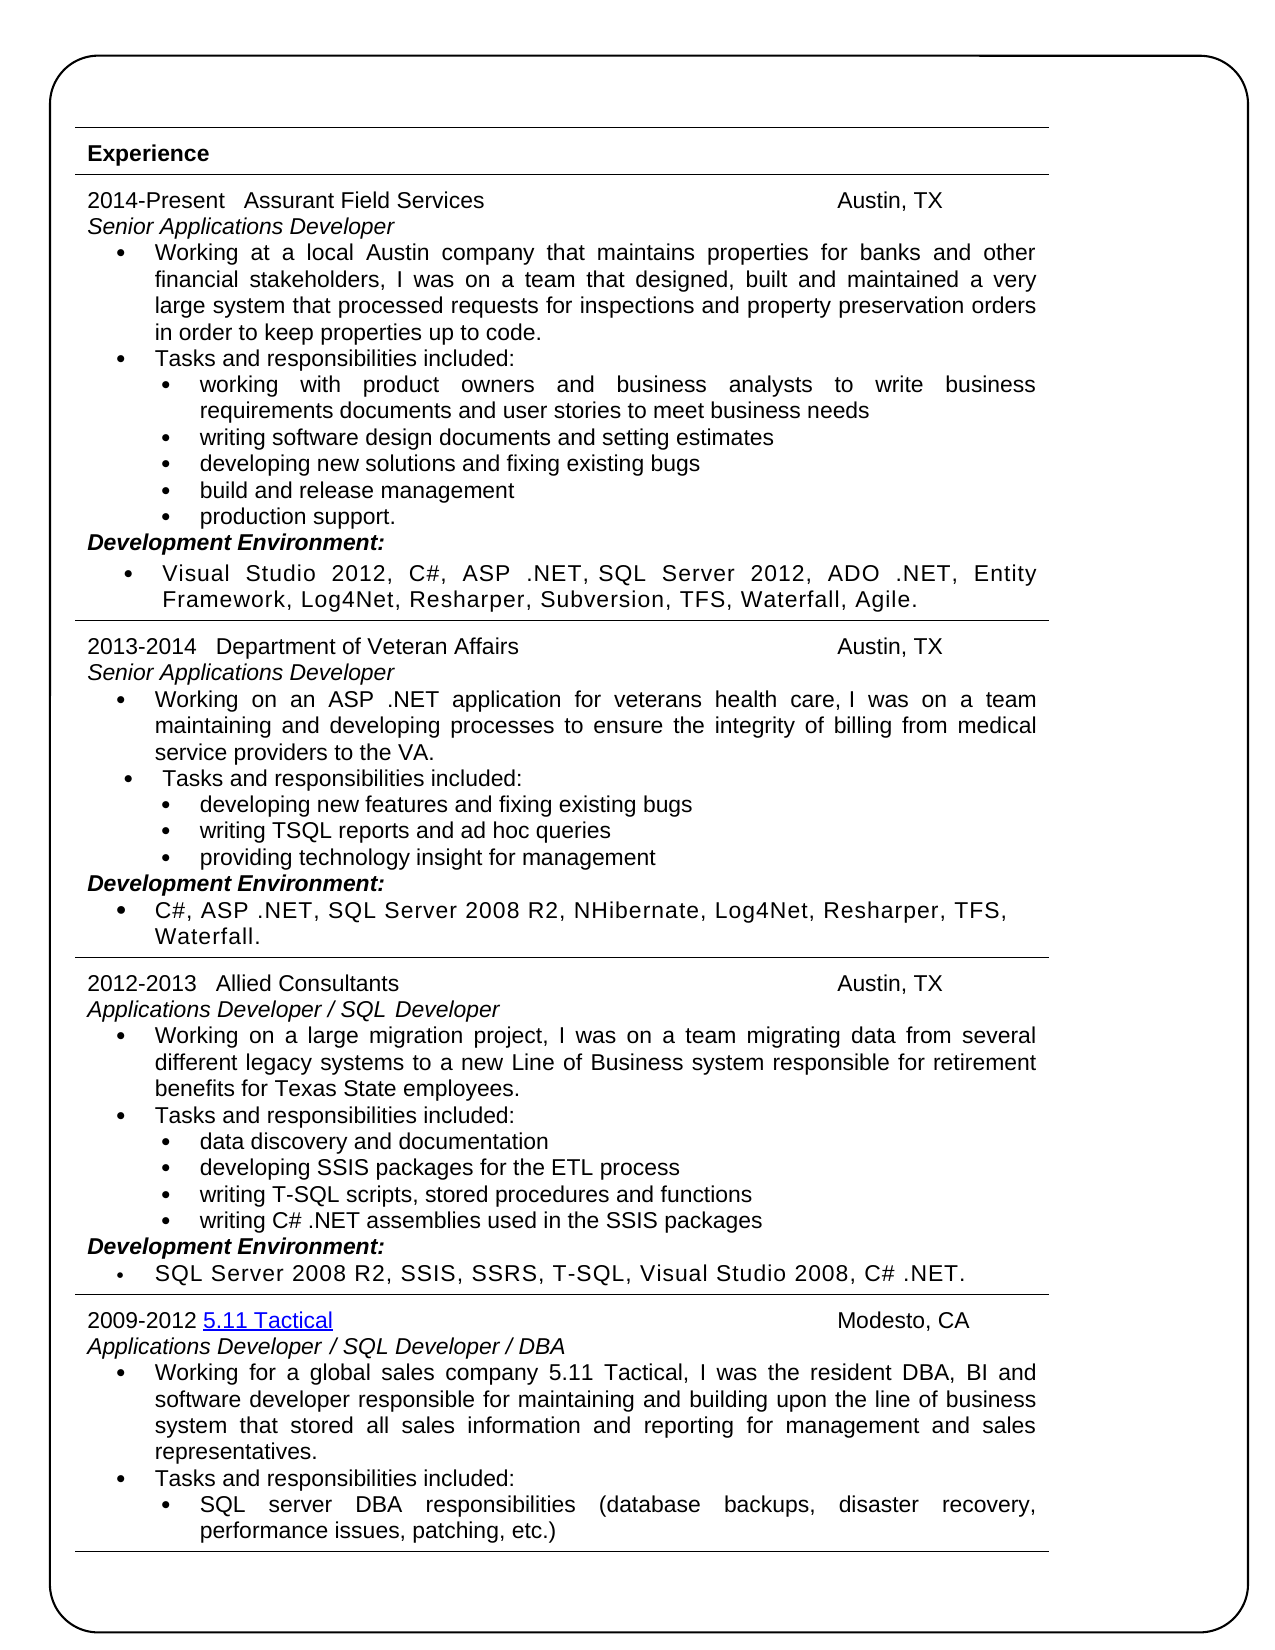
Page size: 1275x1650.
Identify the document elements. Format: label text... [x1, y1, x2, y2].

table_cell 2014-Present Assurant Field Services Austin, TX Senior Applications Developer Working at a local Austin company that maintains properties for banks and other financial stakeholders, I was on a team that designed, built and maintained a very large system that processed requests for inspections and property preservation orders in order to keep properties up to code. Tasks and responsibilities included: working with product owners and business analysts to write business requirements documents and user stories to meet business needs writing software design documents and setting estimates developing new solutions and fixing existing bugs build and release management production support. Development Environment: Visual Studio 2012, C#, ASP .NET, SQL Server 2012, ADO .NET, Entity Framework, Log4Net, Resharper, Subversion, TFS, Waterfall, Agile. [75, 175, 1049, 620]
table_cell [75, 1295, 1049, 1551]
table_cell 2012-2013 Allied Consultants Austin, TX Applications Developer / SQL Developer Working on a large migration project, I was on a team migrating data from several different legacy systems to a new Line of Business system responsible for retirement benefits for Texas State employees. Tasks and responsibilities included: data discovery and documentation developing SSIS packages for the ETL process writing T-SQL scripts, stored procedures and functions writing C# .NET assemblies used in the SSIS packages Development Environment: SQL Server 2008 R2, SSIS, SSRS, T-SQL, Visual Studio 2008, C# .NET. [75, 958, 1049, 1293]
table_cell 2013-2014 Department of Veteran Affairs Austin, TX Senior Applications Developer Working on an ASP .NET application for veterans health care, I was on a team maintaining and developing processes to ensure the integrity of billing from medical service providers to the VA. Tasks and responsibilities included: developing new features and fixing existing bugs writing TSQL reports and ad hoc queries providing technology insight for management Development Environment: C#, ASP .NET, SQL Server 2008 R2, NHibernate, Log4Net, Resharper, TFS, Waterfall. [75, 621, 1049, 957]
table_header Experience [75, 128, 1049, 174]
